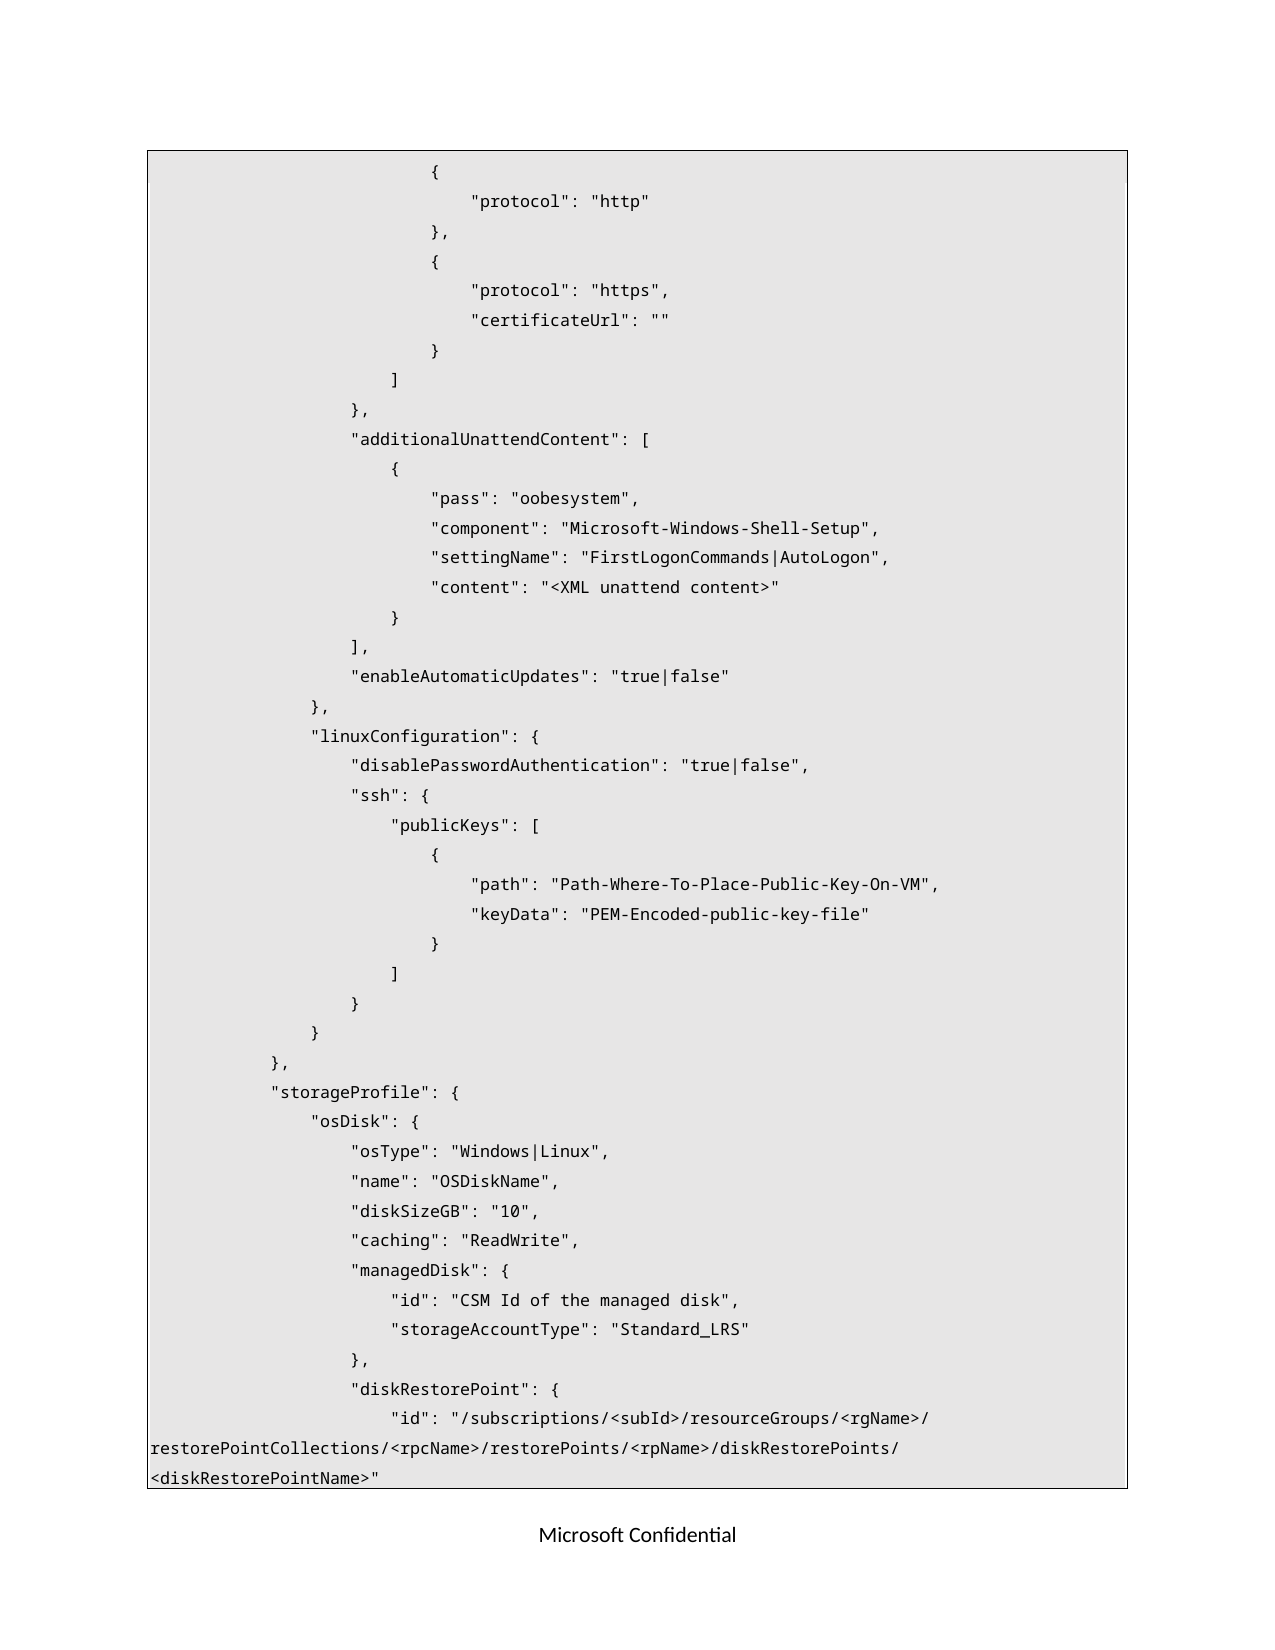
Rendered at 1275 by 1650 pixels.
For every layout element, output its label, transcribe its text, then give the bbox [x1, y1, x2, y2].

text }, [150, 391, 1125, 420]
text }, [150, 1044, 1125, 1073]
text "protocol": "https", [150, 272, 1125, 302]
text "keyData": "PEM-Encoded-public-key-file" [150, 895, 1125, 925]
text "name": "OSDiskName", [150, 1162, 1125, 1192]
text "additionalUnattendContent": [ [150, 420, 1125, 450]
text ], [150, 628, 1125, 658]
text "diskRestorePoint": { [150, 1370, 1125, 1400]
text { [148, 151, 1127, 183]
text } [150, 331, 1125, 361]
text "osType": "Windows|Linux", [150, 1133, 1125, 1162]
text "diskSizeGB": "10", [150, 1192, 1125, 1222]
text "pass": "oobesystem", [150, 480, 1125, 509]
text "managedDisk": { [150, 1252, 1125, 1281]
text "protocol": "http" [150, 183, 1125, 212]
text }, [150, 1341, 1125, 1370]
text ] [150, 955, 1125, 984]
text "component": "Microsoft-Windows-Shell-Setup", [150, 509, 1125, 539]
text "disablePasswordAuthentication": "true|false", [150, 747, 1125, 777]
text "storageProfile": { [150, 1073, 1125, 1103]
text ] [150, 361, 1125, 391]
text } [150, 925, 1125, 955]
text "certificateUrl": "" [150, 302, 1125, 331]
text "enableAutomaticUpdates": "true|false" [150, 658, 1125, 687]
text "osDisk": { [150, 1103, 1125, 1133]
text { [150, 450, 1125, 480]
text } [150, 598, 1125, 628]
text "ssh": { [150, 777, 1125, 806]
text "linuxConfiguration": { [150, 717, 1125, 747]
text "settingName": "FirstLogonCommands|AutoLogon", [150, 539, 1125, 569]
text { [150, 242, 1125, 272]
text "path": "Path-Where-To-Place-Public-Key-On-VM", [150, 866, 1125, 895]
text } [150, 984, 1125, 1014]
text }, [150, 212, 1125, 242]
text "storageAccountType": "Standard_LRS" [150, 1311, 1125, 1341]
text } [150, 1014, 1125, 1044]
text { [150, 836, 1125, 866]
text "id": "/subscriptions/<subId>/resourceGroups/<rgName>/restorePointCollections/<rpcName>/restorePoints/<rpName>/diskRestorePoints/<diskRestorePointName>" [150, 1400, 1125, 1488]
text "content": "<XML unattend content>" [150, 569, 1125, 598]
text "id": "CSM Id of the managed disk", [150, 1281, 1125, 1311]
text }, [150, 687, 1125, 717]
text "publicKeys": [ [150, 806, 1125, 836]
text "caching": "ReadWrite", [150, 1222, 1125, 1252]
